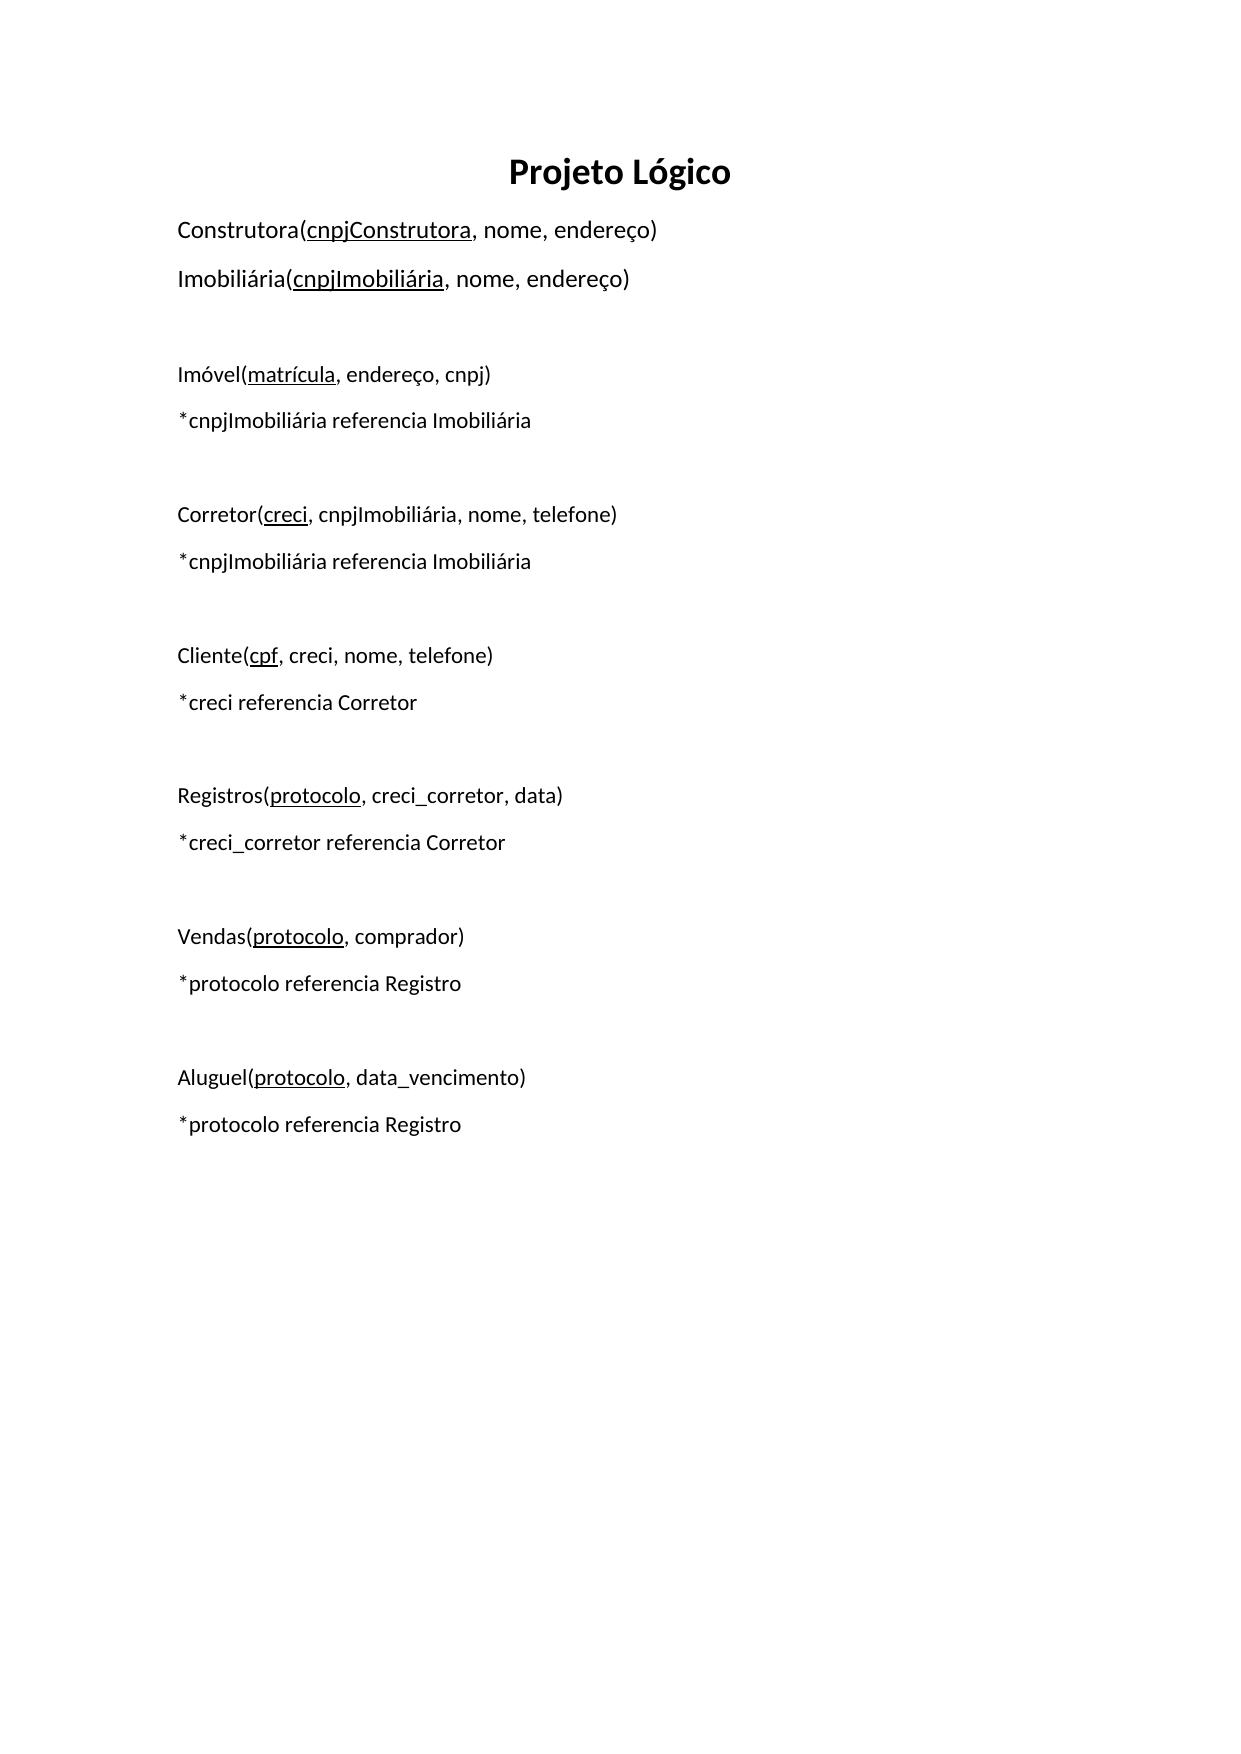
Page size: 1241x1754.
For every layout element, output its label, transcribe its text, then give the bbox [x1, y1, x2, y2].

text *cnpjImobiliária referencia Imobiliária [177, 547, 1063, 575]
text *protocolo referencia Registro [177, 1110, 1063, 1138]
text Registros(protocolo, creci_corretor, data) [177, 782, 1063, 810]
text Construtora(cnpjConstrutora, nome, endereço) [177, 214, 1063, 244]
text Cliente(cpf, creci, nome, telefone) [177, 641, 1063, 669]
text Vendas(protocolo, comprador) [177, 922, 1063, 950]
text Corretor(creci, cnpjImobiliária, nome, telefone) [177, 500, 1063, 528]
text Imóvel(matrícula, endereço, cnpj) [177, 360, 1063, 388]
text Imobiliária(cnpjImobiliária, nome, endereço) [177, 263, 1063, 294]
text *protocolo referencia Registro [177, 969, 1063, 997]
text *creci referencia Corretor [177, 688, 1063, 716]
text Aluguel(protocolo, data_vencimento) [177, 1063, 1063, 1091]
text *creci_corretor referencia Corretor [177, 828, 1063, 857]
text Projeto Lógico [177, 148, 1063, 193]
text *cnpjImobiliária referencia Imobiliária [177, 407, 1063, 435]
